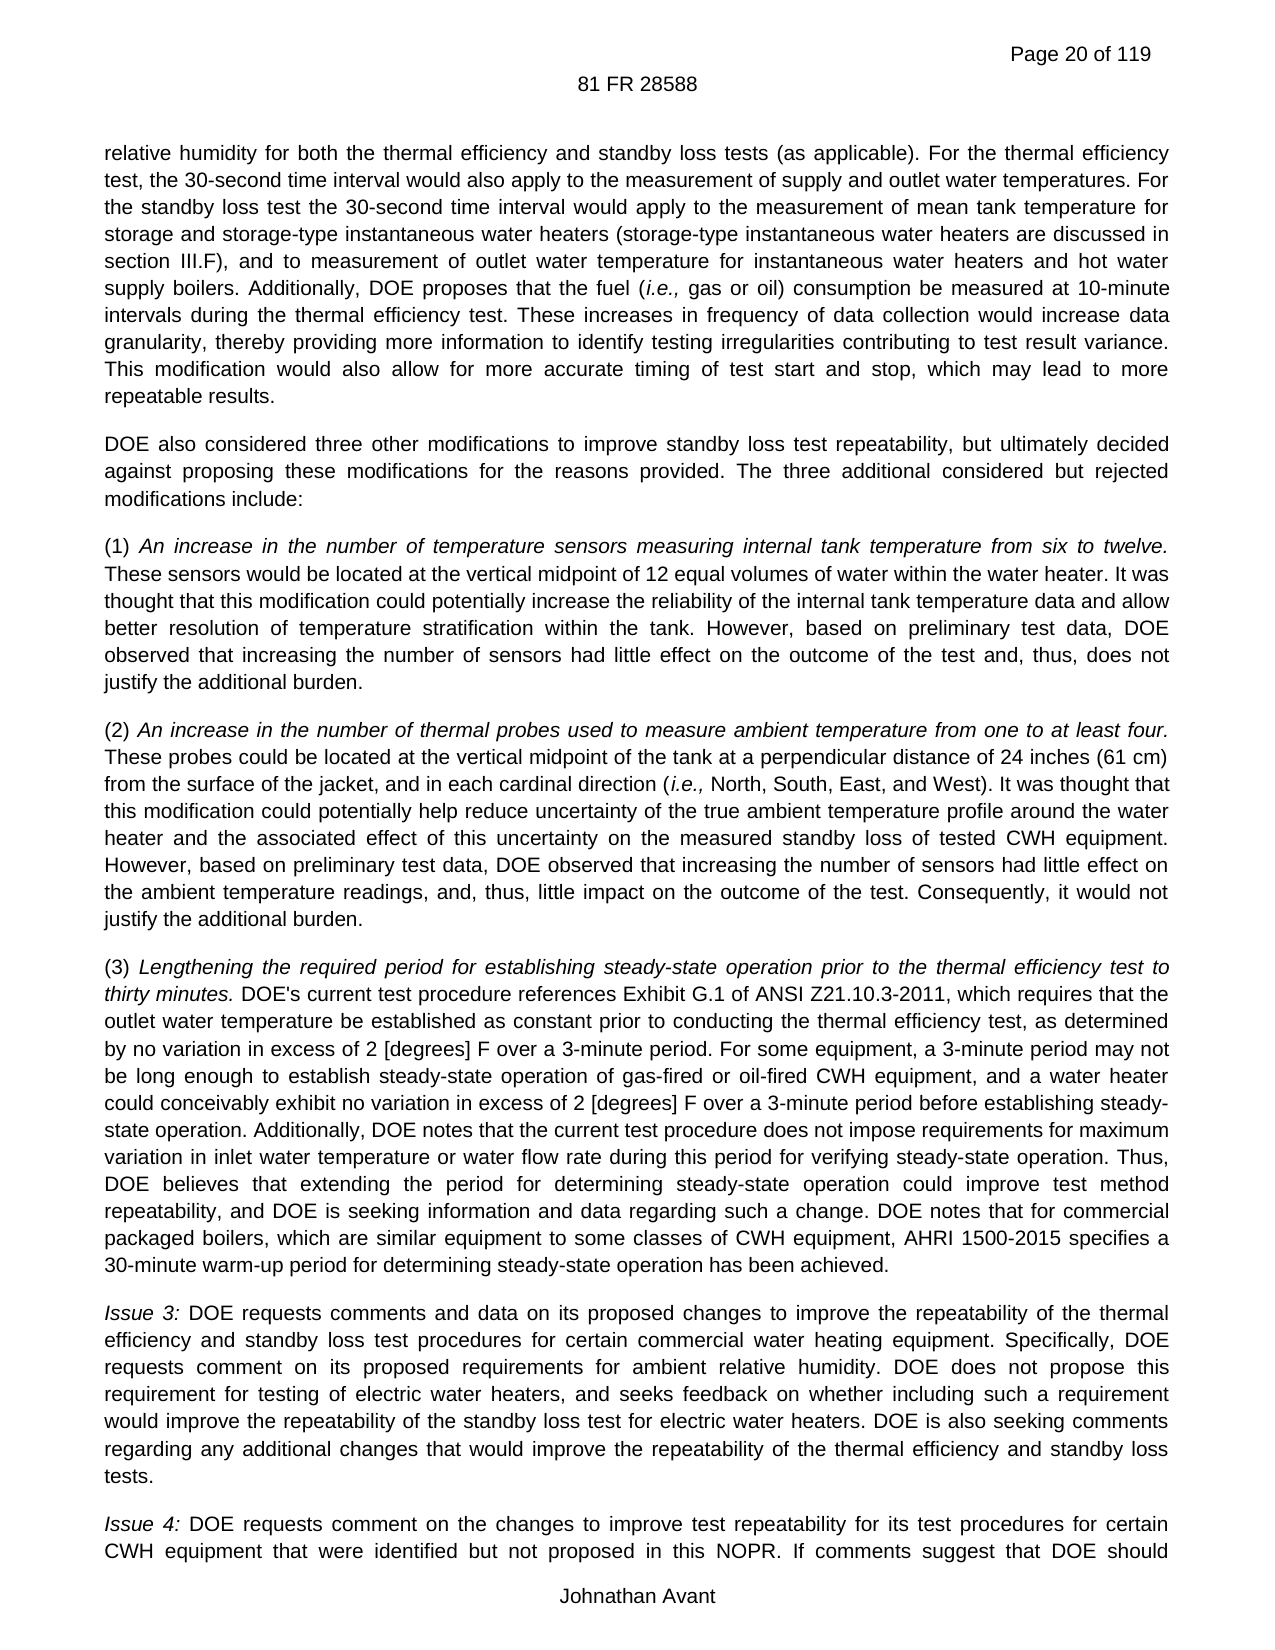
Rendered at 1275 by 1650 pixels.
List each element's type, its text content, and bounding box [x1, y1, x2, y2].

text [104, 137, 1171, 408]
text (1) An increase in the number of temperature sensors measuring internal tank temperature from six to twelve. These sensors would be located at the vertical midpoint of 12 equal volumes of water within the water heater. It was thought that this modification could potentially increase the reliability of the internal tank temperature data and allow better resolution of temperature stratification within the tank. However, based on preliminary test data, DOE observed that increasing the number of sensors had little effect on the outcome of the test and, thus, does not justify the additional burden. [104, 531, 1171, 694]
text (3) Lengthening the required period for establishing steady-state operation prior to the thermal efficiency test to thirty minutes. DOE's current test procedure references Exhibit G.1 of ANSI Z21.10.3-2011, which requires that the outlet water temperature be established as constant prior to conducting the thermal efficiency test, as determined by no variation in excess of 2 [degrees] F over a 3-minute period. For some equipment, a 3-minute period may not be long enough to establish steady-state operation of gas-fired or oil-fired CWH equipment, and a water heater could conceivably exhibit no variation in excess of 2 [degrees] F over a 3-minute period before establishing steady-state operation. Additionally, DOE notes that the current test procedure does not impose requirements for maximum variation in inlet water temperature or water flow rate during this period for verifying steady-state operation. Thus, DOE believes that extending the period for determining steady-state operation could improve test method repeatability, and DOE is seeking information and data regarding such a change. DOE notes that for commercial packaged boilers, which are similar equipment to some classes of CWH equipment, AHRI 1500-2015 specifies a 30-minute warm-up period for determining steady-state operation has been achieved. [104, 952, 1171, 1277]
text (2) An increase in the number of thermal probes used to measure ambient temperature from one to at least four. These probes could be located at the vertical midpoint of the tank at a perpendicular distance of 24 inches (61 cm) from the surface of the jacket, and in each cardinal direction (i.e., North, South, East, and West). It was thought that this modification could potentially help reduce uncertainty of the true ambient temperature profile around the water heater and the associated effect of this uncertainty on the measured standby loss of tested CWH equipment. However, based on preliminary test data, DOE observed that increasing the number of sensors had little effect on the ambient temperature readings, and, thus, little impact on the outcome of the test. Consequently, it would not justify the additional burden. [104, 714, 1171, 931]
text Issue 3: DOE requests comments and data on its proposed changes to improve the repeatability of the thermal efficiency and standby loss test procedures for certain commercial water heating equipment. Specifically, DOE requests comment on its proposed requirements for ambient relative humidity. DOE does not propose this requirement for testing of electric water heaters, and seeks feedback on whether including such a requirement would improve the repeatability of the standby loss test for electric water heaters. DOE is also seeking comments regarding any additional changes that would improve the repeatability of the thermal efficiency and standby loss tests. [104, 1298, 1171, 1487]
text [104, 1508, 1171, 1562]
text DOE also considered three other modifications to improve standby loss test repeatability, but ultimately decided against proposing these modifications for the reasons provided. The three additional considered but rejected modifications include: [104, 429, 1171, 510]
